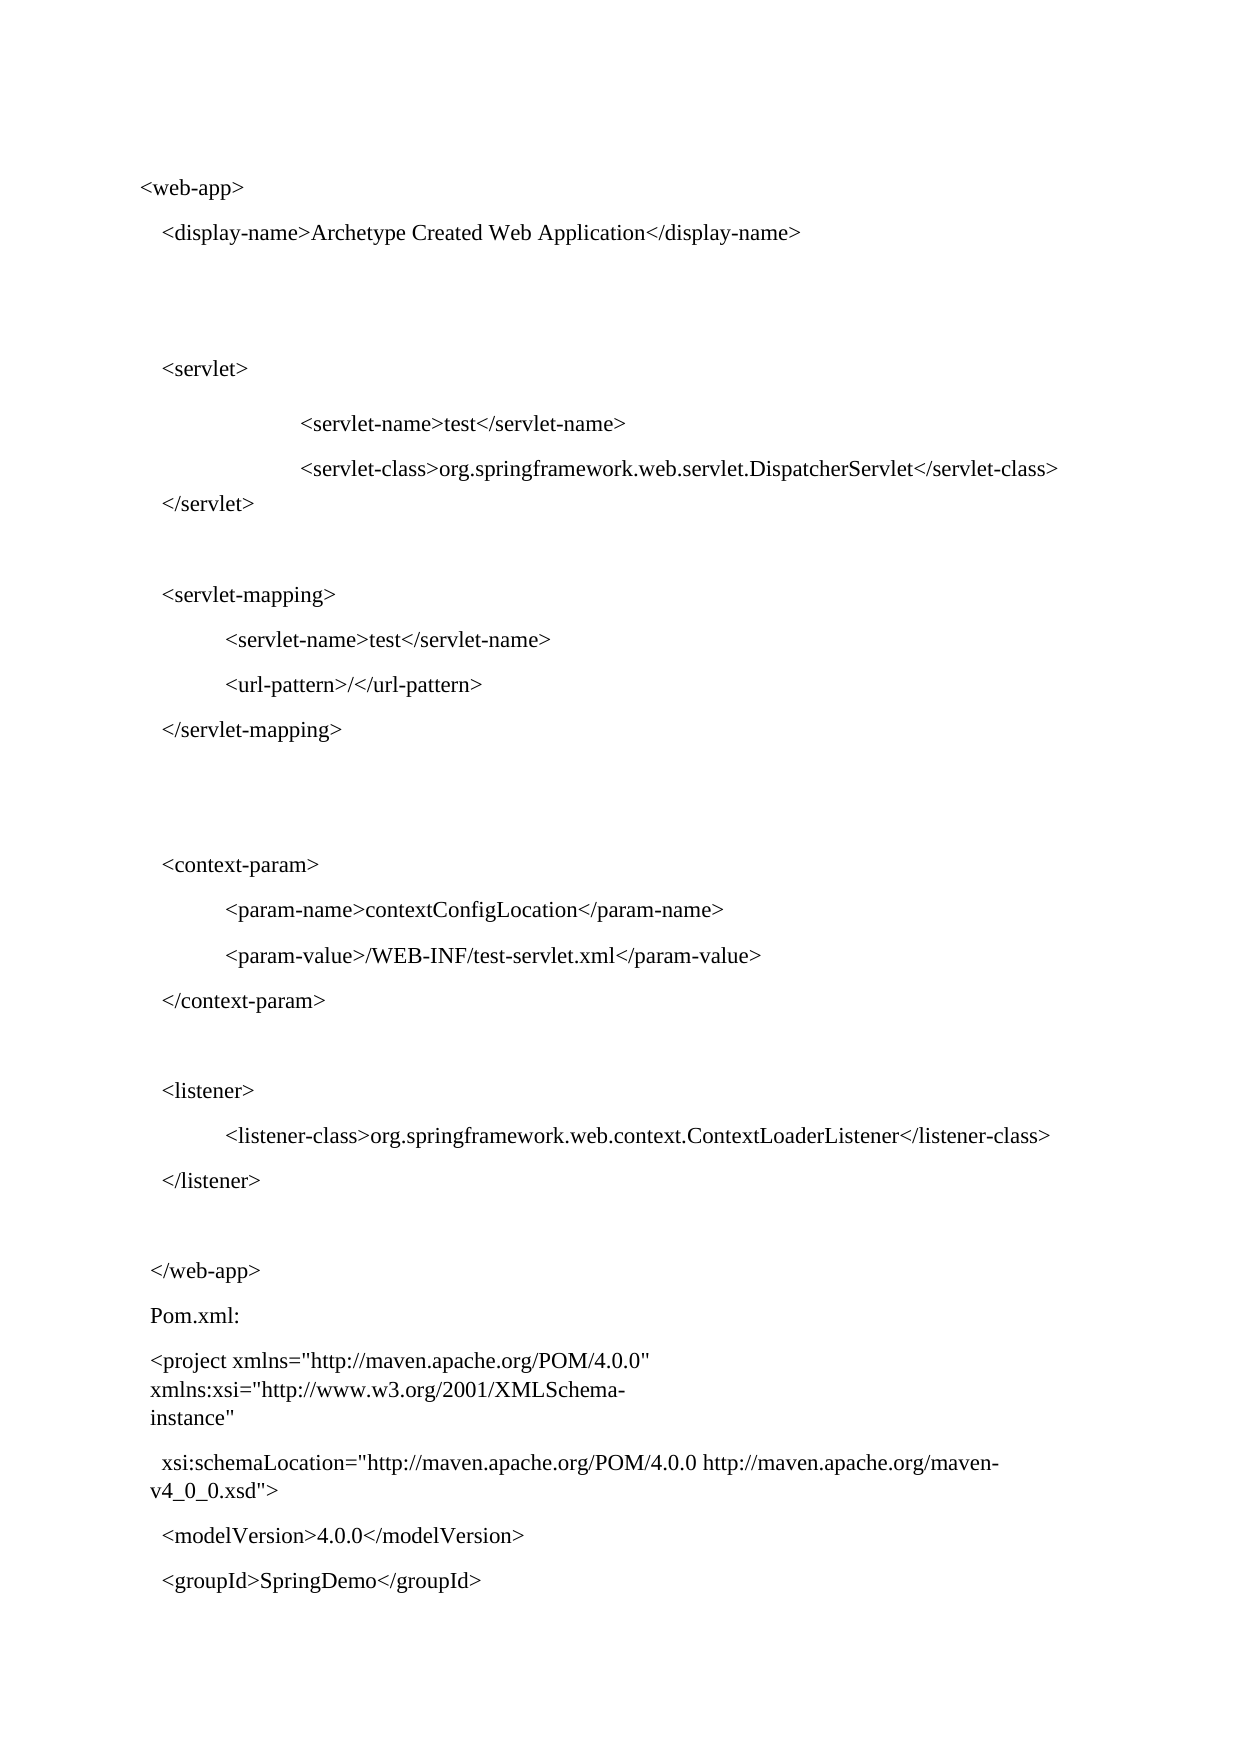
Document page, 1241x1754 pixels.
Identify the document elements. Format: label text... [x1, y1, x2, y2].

text <servlet-mapping> [161, 581, 1096, 607]
text <modelVersion>4.0.0</modelVersion> [161, 1522, 1096, 1548]
text </servlet> [161, 490, 259, 517]
text <web-app> [139, 174, 1096, 200]
text </servlet-mapping> [161, 716, 1096, 742]
text <param-name>contextConfigLocation</param-name> [225, 897, 1096, 923]
text </listener> [161, 1167, 1096, 1193]
text <listener> [161, 1077, 1096, 1103]
text <listener-class>org.springframework.web.context.ContextLoaderListener</listener-class> [225, 1122, 1096, 1148]
text <url-pattern>/</url-pattern> [225, 671, 1096, 697]
text xsi:schemaLocation="http://maven.apache.org/POM/4.0.0 http://maven.apache.org/maven- v4_0_0.xsd"> [150, 1449, 1001, 1503]
text <context-param> [161, 851, 1096, 878]
text <project xmlns="http://maven.apache.org/POM/4.0.0" xmlns:xsi="http://www.w3.org/2001/XMLSchema-instance" [150, 1347, 710, 1431]
text <servlet-name>test</servlet-name> [225, 626, 1096, 652]
text <param-value>/WEB-INF/test-servlet.xml</param-value> [225, 942, 1096, 968]
text <groupId>SpringDemo</groupId> [161, 1567, 1096, 1593]
text <servlet-class>org.springframework.web.servlet.DispatcherServlet</servlet-class> [300, 455, 1096, 481]
text </context-param> [161, 987, 1096, 1013]
text <servlet> [161, 355, 259, 381]
text <servlet-name>test</servlet-name> [300, 410, 1096, 436]
text <display-name>Archetype Created Web Application</display-name> [161, 219, 1096, 246]
text </web-app> Pom.xml: [150, 1257, 263, 1329]
